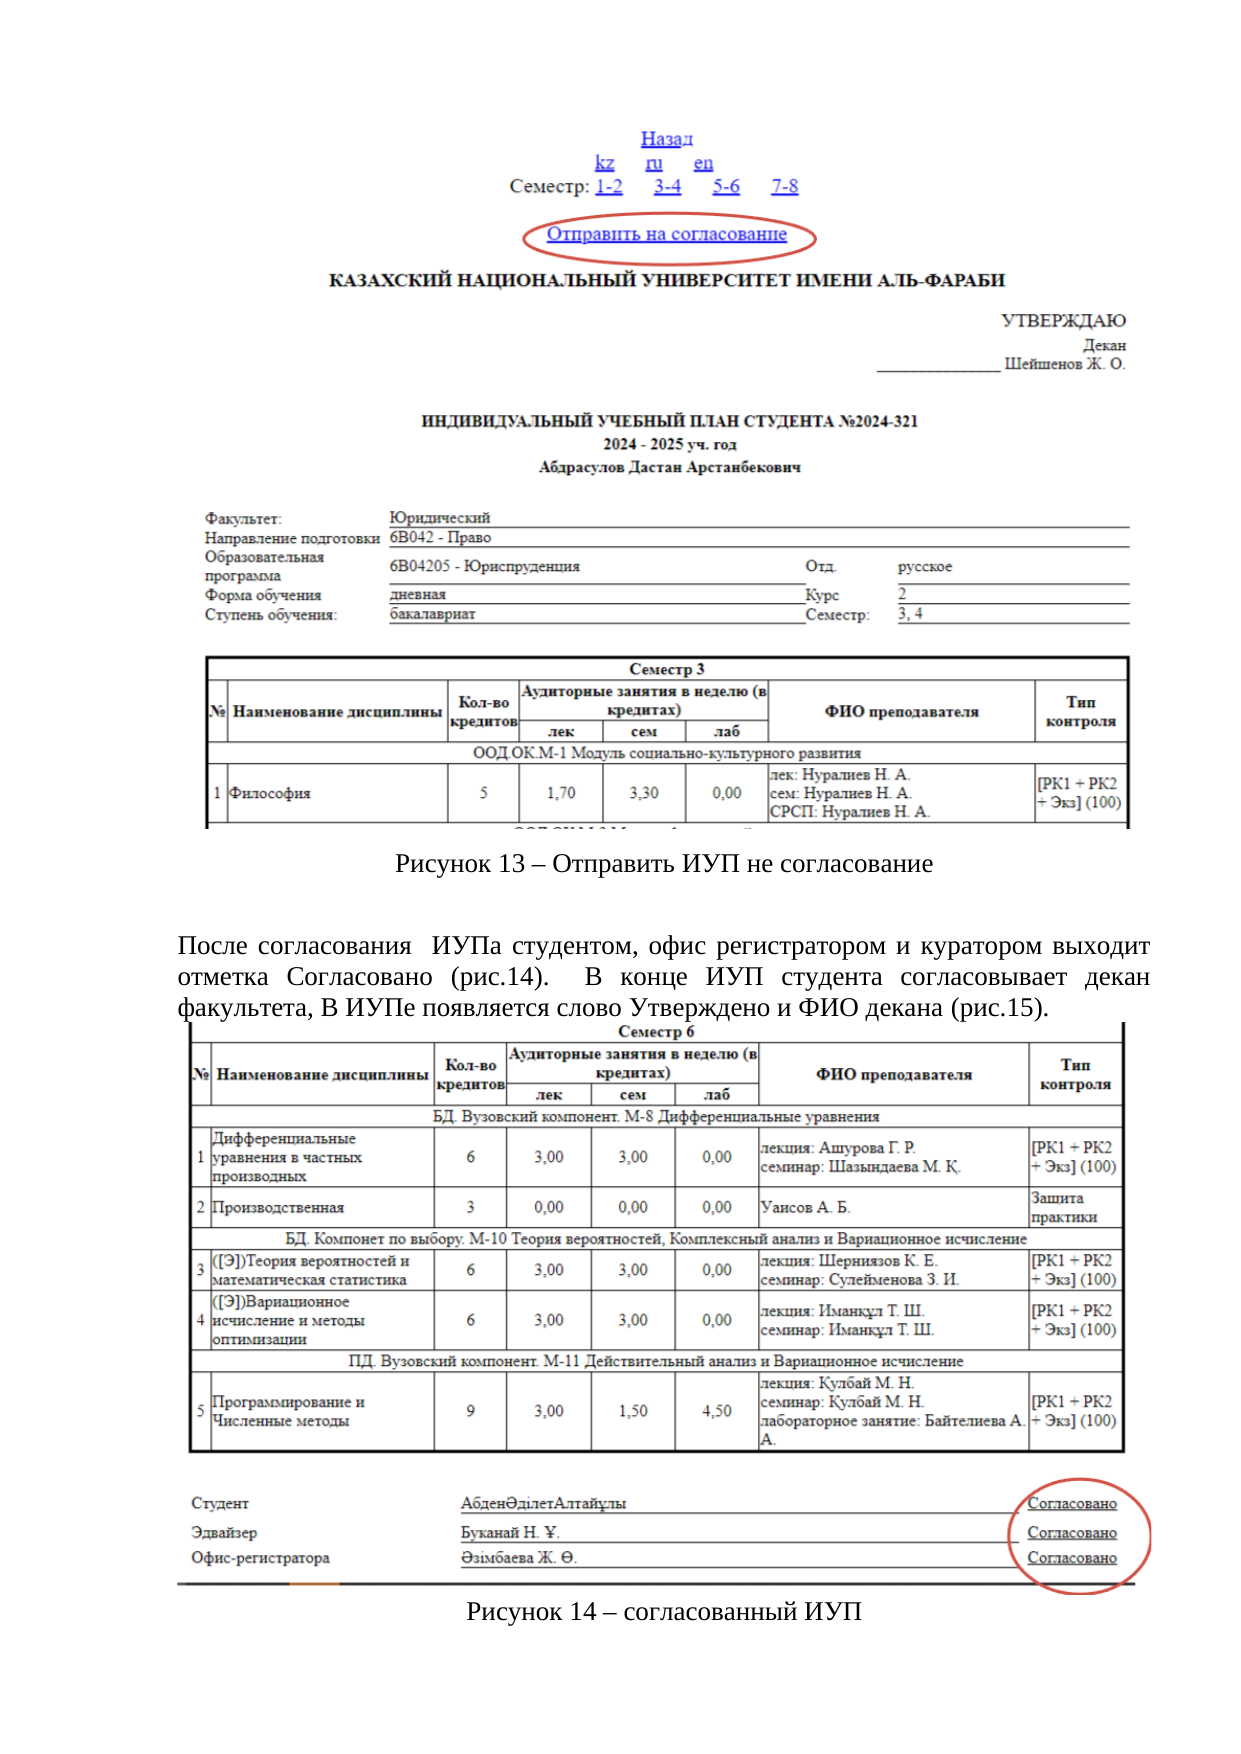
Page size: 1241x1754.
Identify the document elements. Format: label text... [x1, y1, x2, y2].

text Рисунок 14 – согласованный ИУП [177, 1595, 1152, 1626]
picture [177, 1022, 1152, 1595]
text После согласования ИУПа студентом, офис регистратором и куратором выходит отметка Согласовано (рис.14). В конце ИУП студента согласовывает декан факультета, В ИУПе появляется слово Утверждено и ФИО декана (рис.15)., планисунке, план содержитбщих дисциплин, которые изучаются всеми студентами, согласно учебному плану, и [177, 929, 1152, 1022]
text Рисунок 13 – Отправить ИУП не согласование [177, 847, 1152, 878]
picture [177, 118, 1152, 829]
